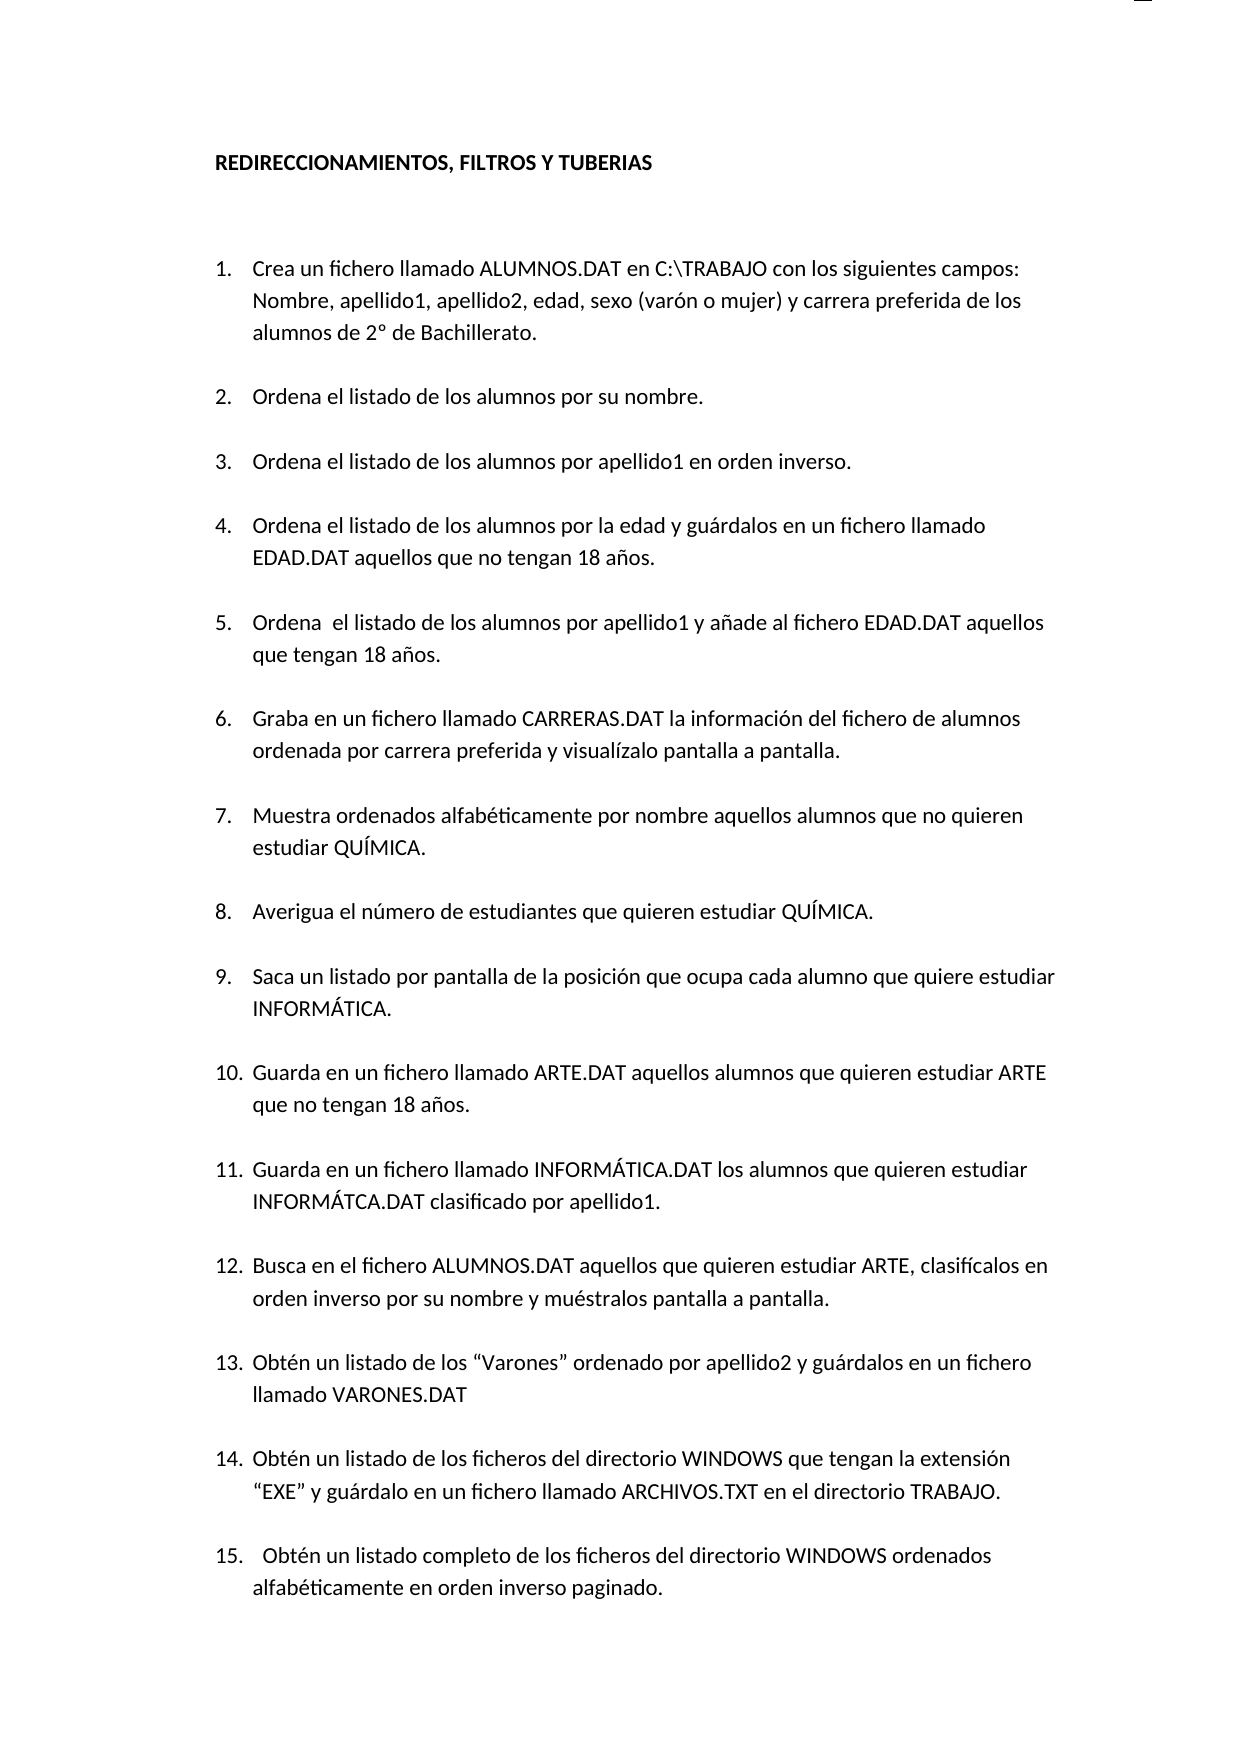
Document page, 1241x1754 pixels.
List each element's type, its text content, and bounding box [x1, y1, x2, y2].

list Obtén un listado completo de los ficheros del directorio WINDOWS ordenados alfabéticamente en orden inverso paginado. [215, 1541, 1063, 1601]
list Saca un listado por pantalla de la posición que ocupa cada alumno que quiere estudiar INFORMÁTICA. [215, 962, 1063, 1022]
list Ordena el listado de los alumnos por apellido1 en orden inverso. [215, 447, 1063, 475]
list Ordena el listado de los alumnos por la edad y guárdalos en un fichero llamado EDAD.DAT aquellos que no tengan 18 años. [215, 511, 1063, 571]
list Averigua el número de estudiantes que quieren estudiar QUÍMICA. [215, 897, 1063, 925]
list Crea un fichero llamado ALUMNOS.DAT en C:\TRABAJO con los siguientes campos: [215, 254, 1063, 282]
list Ordena el listado de los alumnos por apellido1 y añade al fichero EDAD.DAT aquellos que tengan 18 años. [215, 608, 1063, 668]
list Nombre, apellido1, apellido2, edad, sexo (varón o mujer) y carrera preferida de los alumnos de 2º de Bachillerato. [252, 286, 1063, 346]
list Busca en el fichero ALUMNOS.DAT aquellos que quieren estudiar ARTE, clasifícalos en orden inverso por su nombre y muéstralos pantalla a pantalla. [215, 1251, 1063, 1312]
list Obtén un listado de los ficheros del directorio WINDOWS que tengan la extensión “EXE” y guárdalo en un fichero llamado ARCHIVOS.TXT en el directorio TRABAJO. [215, 1444, 1063, 1505]
list Guarda en un fichero llamado INFORMÁTICA.DAT los alumnos que quieren estudiar INFORMÁTCA.DAT clasificado por apellido1. [215, 1155, 1063, 1215]
list Obtén un listado de los “Varones” ordenado por apellido2 y guárdalos en un fichero llamado VARONES.DAT [215, 1348, 1063, 1408]
list Guarda en un fichero llamado ARTE.DAT aquellos alumnos que quieren estudiar ARTE que no tengan 18 años. [215, 1058, 1063, 1118]
list Graba en un fichero llamado CARRERAS.DAT la información del fichero de alumnos ordenada por carrera preferida y visualízalo pantalla a pantalla. [215, 704, 1063, 764]
list Muestra ordenados alfabéticamente por nombre aquellos alumnos que no quieren estudiar QUÍMICA. [215, 801, 1063, 861]
text REDIRECCIONAMIENTOS, FILTROS Y TUBERIAS [215, 148, 1063, 176]
list Ordena el listado de los alumnos por su nombre. [215, 382, 1063, 410]
